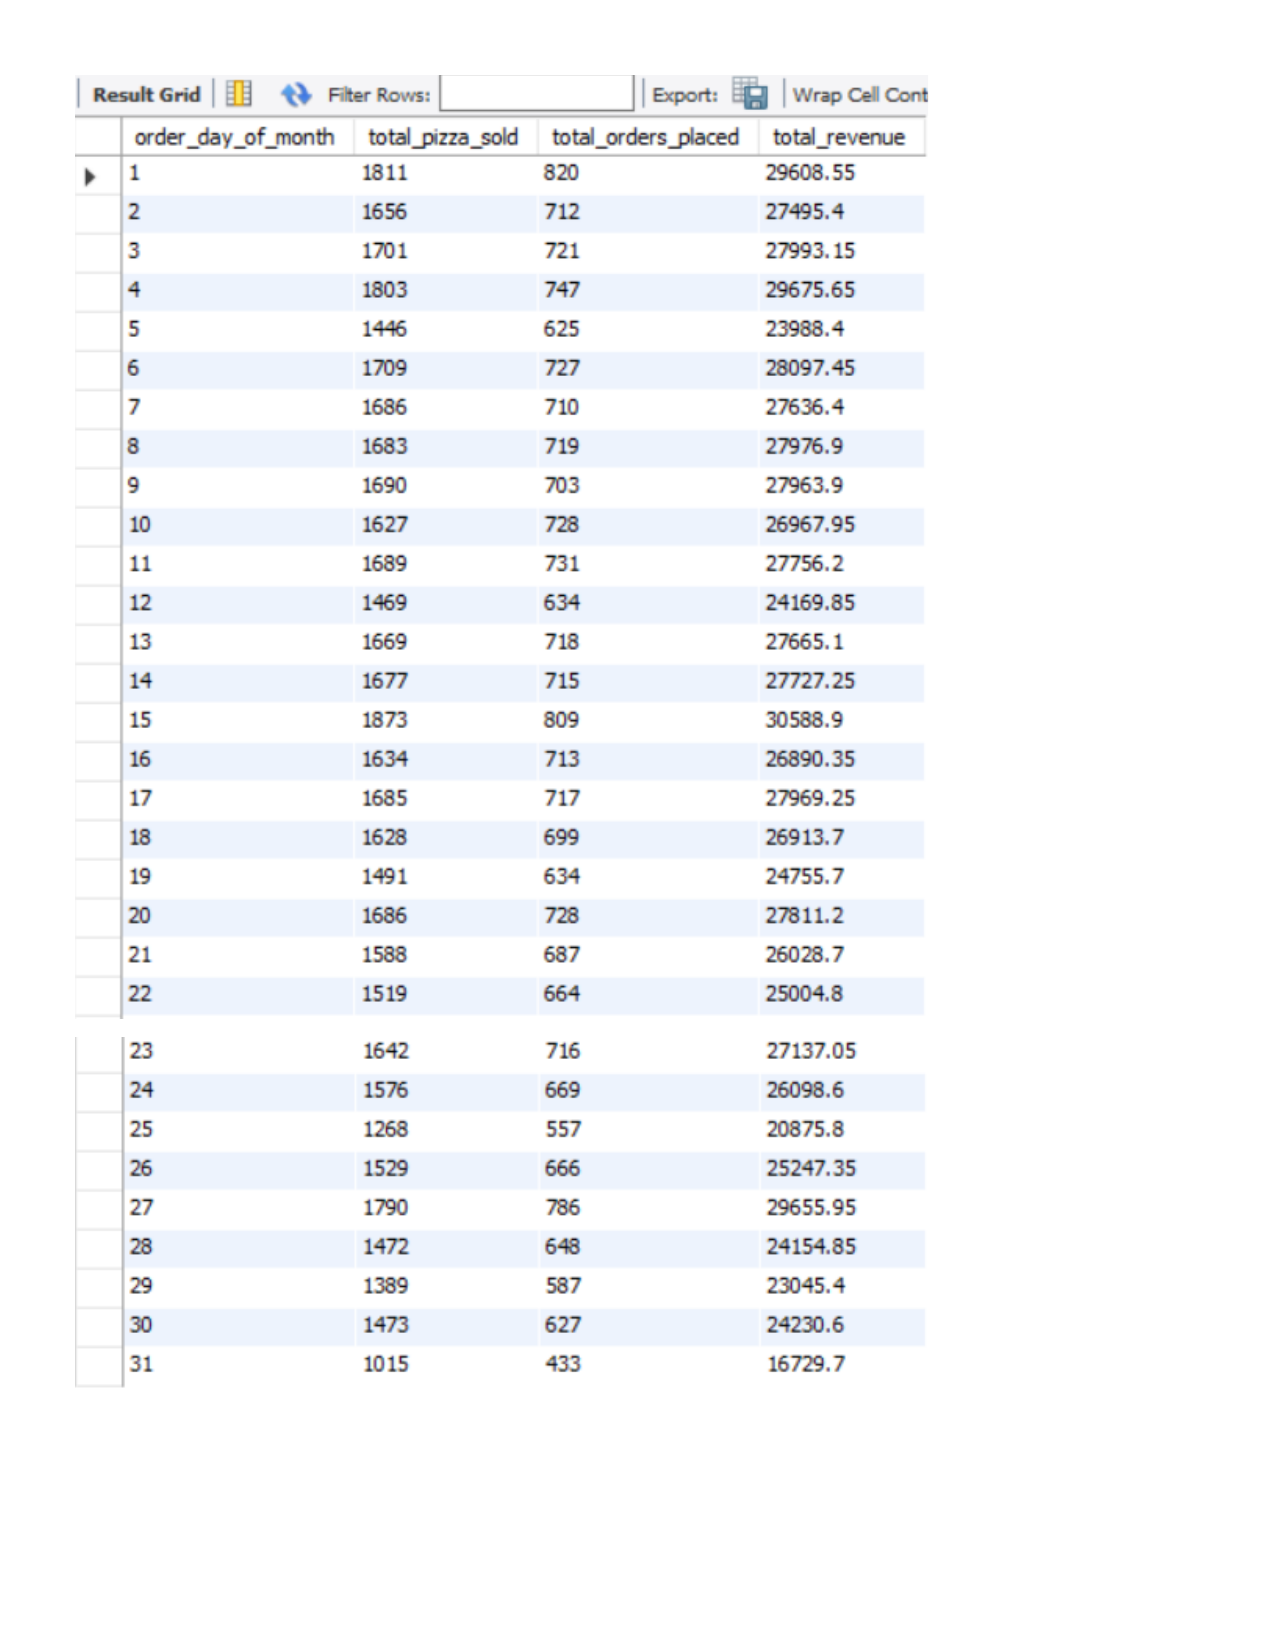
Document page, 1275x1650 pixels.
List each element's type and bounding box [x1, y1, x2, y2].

picture [75, 75, 929, 1019]
picture [75, 1037, 930, 1394]
